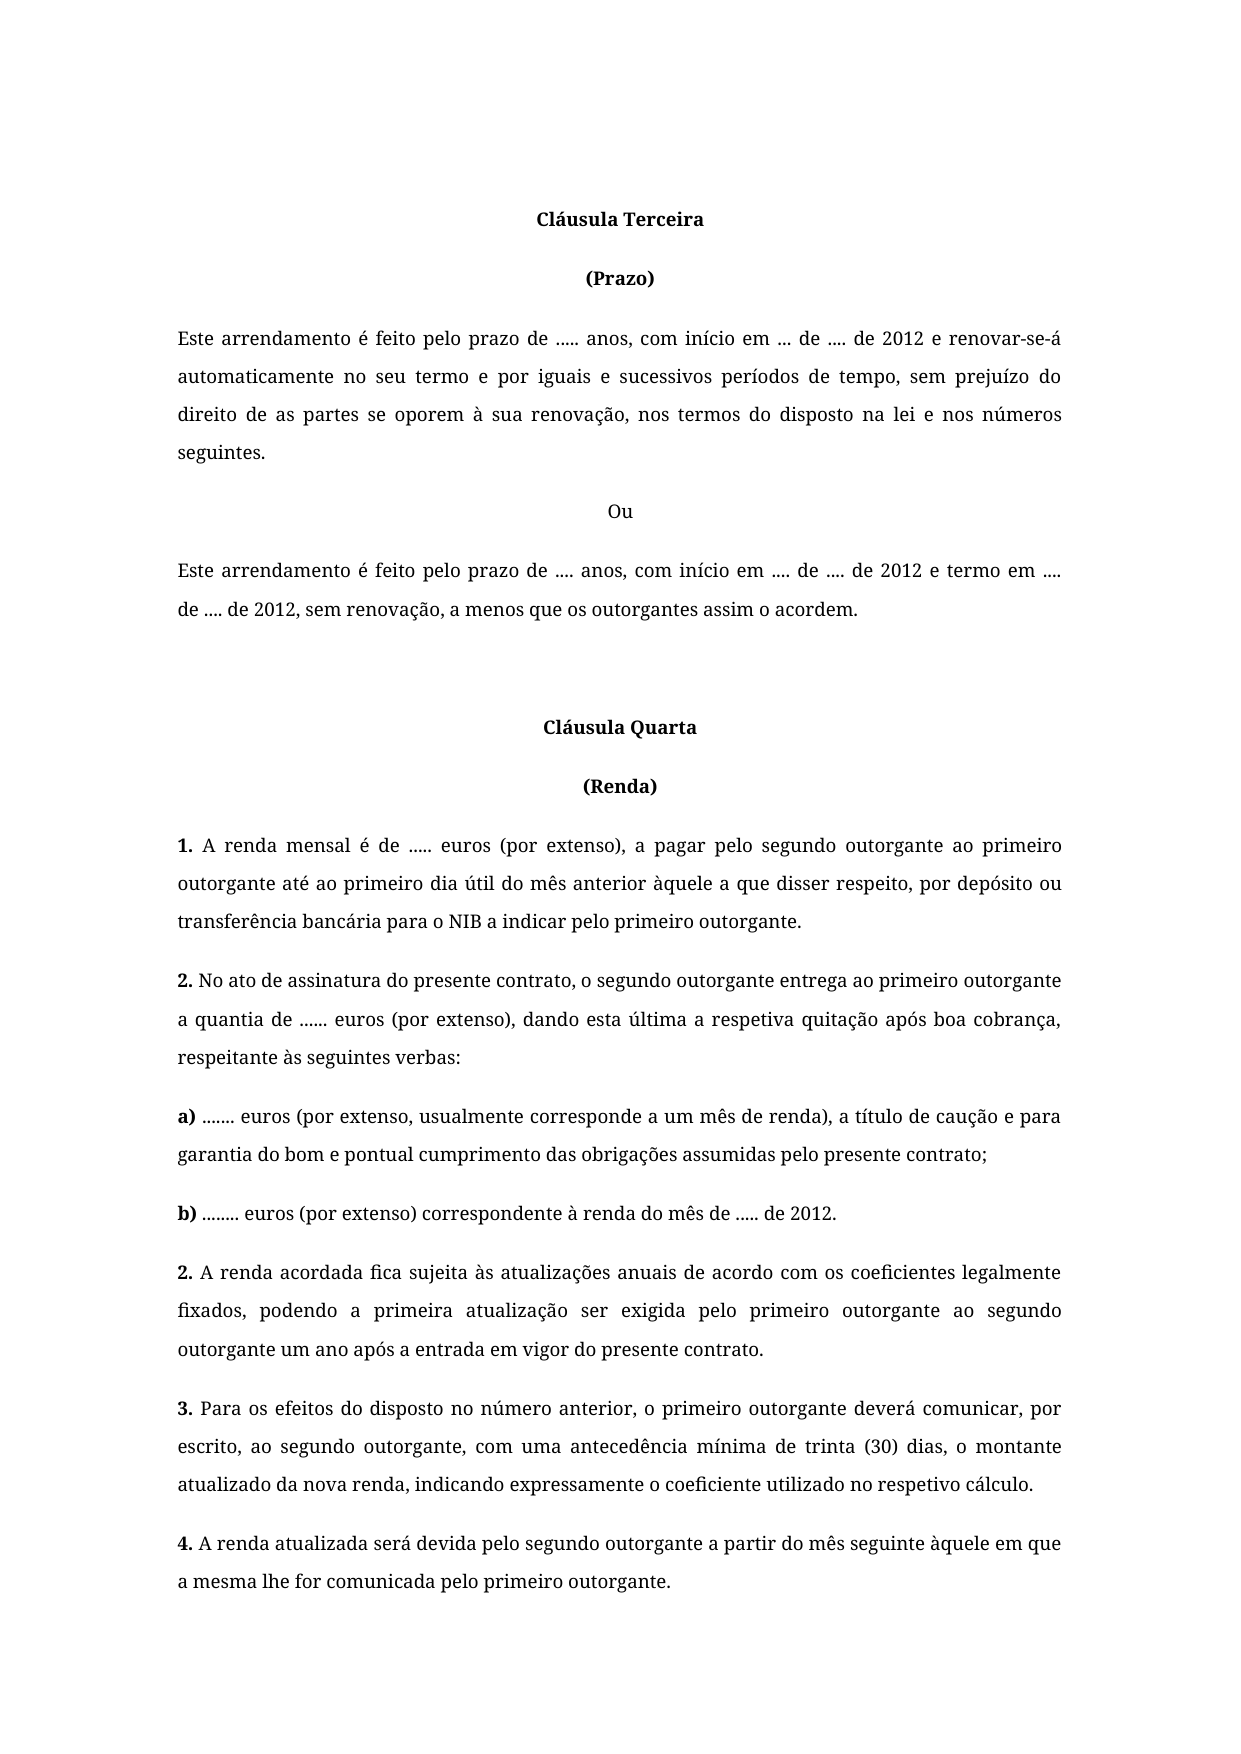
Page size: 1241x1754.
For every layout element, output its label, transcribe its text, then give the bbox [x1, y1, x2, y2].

text Cláusula Quarta [177, 714, 1063, 739]
text Este arrendamento é feito pelo prazo de ..... anos, com início em ... de .... de 2012 e renovar-se-á automaticamente no seu termo e por iguais e sucessivos períodos de tempo, sem prejuízo do direito de as partes se oporem à sua renovação, nos termos do disposto na lei e nos números seguintes. [177, 325, 1063, 465]
text 2. A renda acordada fica sujeita às atualizações anuais de acordo com os coeficientes legalmente fixados, podendo a primeira atualização ser exigida pelo primeiro outorgante ao segundo outorgante um ano após a entrada em vigor do presente contrato. [177, 1259, 1063, 1361]
text (Prazo) [177, 266, 1063, 291]
text b) ........ euros (por extenso) correspondente à renda do mês de ..... de 2012. [177, 1200, 1063, 1226]
text Ou [177, 498, 1063, 524]
text 1. A renda mensal é de ..... euros (por extenso), a pagar pelo segundo outorgante ao primeiro outorgante até ao primeiro dia útil do mês anterior àquele a que disser respeito, por depósito ou transferência bancária para o NIB a indicar pelo primeiro outorgante. [177, 832, 1063, 934]
text 2. No ato de assinatura do presente contrato, o segundo outorgante entrega ao primeiro outorgante a quantia de ...... euros (por extenso), dando esta última a respetiva quitação após boa cobrança, respeitante às seguintes verbas: [177, 968, 1063, 1069]
text 4. A renda atualizada será devida pelo segundo outorgante a partir do mês seguinte àquele em que a mesma lhe for comunicada pelo primeiro outorgante. [177, 1531, 1063, 1594]
text a) ....... euros (por extenso, usualmente corresponde a um mês de renda), a título de caução e para garantia do bom e pontual cumprimento das obrigações assumidas pelo presente contrato; [177, 1103, 1063, 1167]
text 3. Para os efeitos do disposto no número anterior, o primeiro outorgante deverá comunicar, por escrito, ao segundo outorgante, com uma antecedência mínima de trinta (30) dias, o montante atualizado da nova renda, indicando expressamente o coeficiente utilizado no respetivo cálculo. [177, 1395, 1063, 1497]
text Cláusula Terceira [177, 207, 1063, 232]
text (Renda) [177, 773, 1063, 798]
text Este arrendamento é feito pelo prazo de .... anos, com início em .... de .... de 2012 e termo em .... de .... de 2012, sem renovação, a menos que os outorgantes assim o acordem. [177, 558, 1063, 621]
